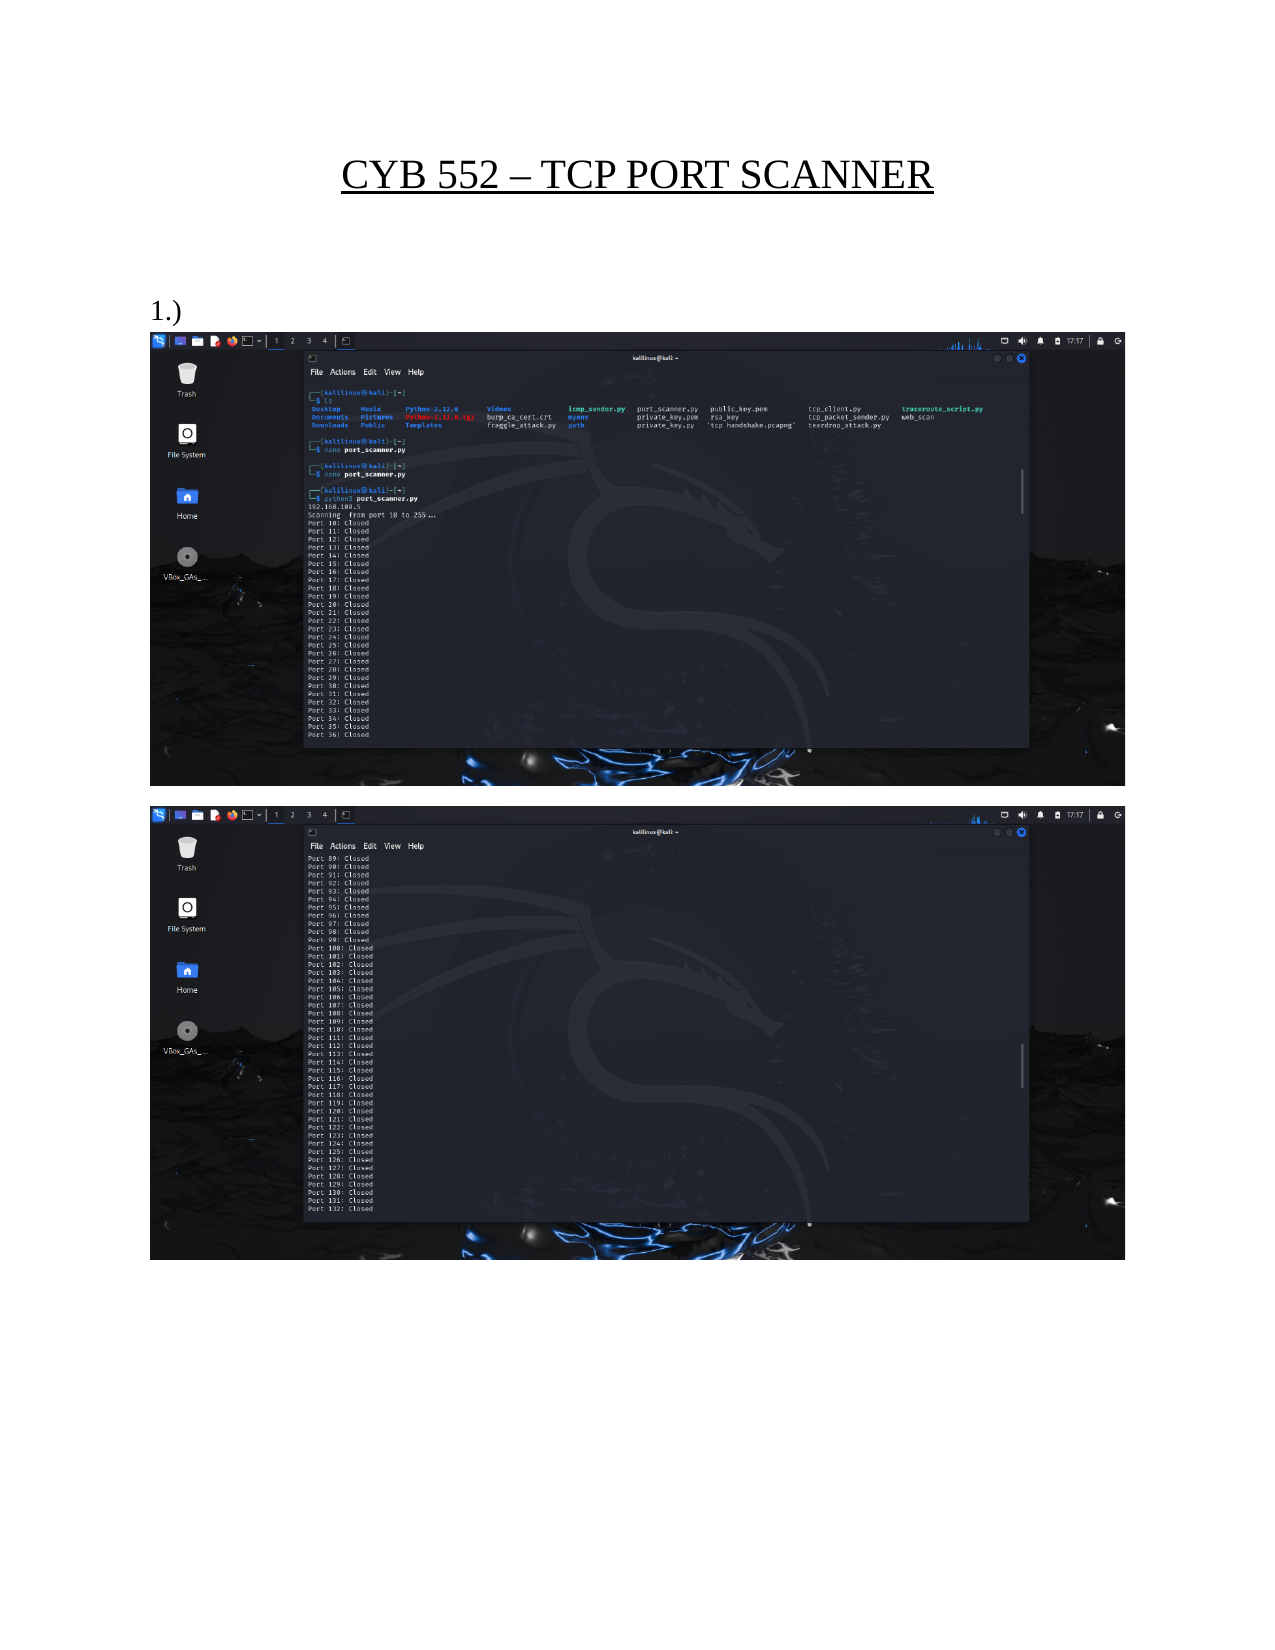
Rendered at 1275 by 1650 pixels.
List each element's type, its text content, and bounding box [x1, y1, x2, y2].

picture [150, 806, 1125, 1260]
picture [150, 332, 1125, 786]
text 1.) [150, 293, 1125, 332]
text CYB 552 – TCP PORT SCANNER [150, 150, 1125, 198]
